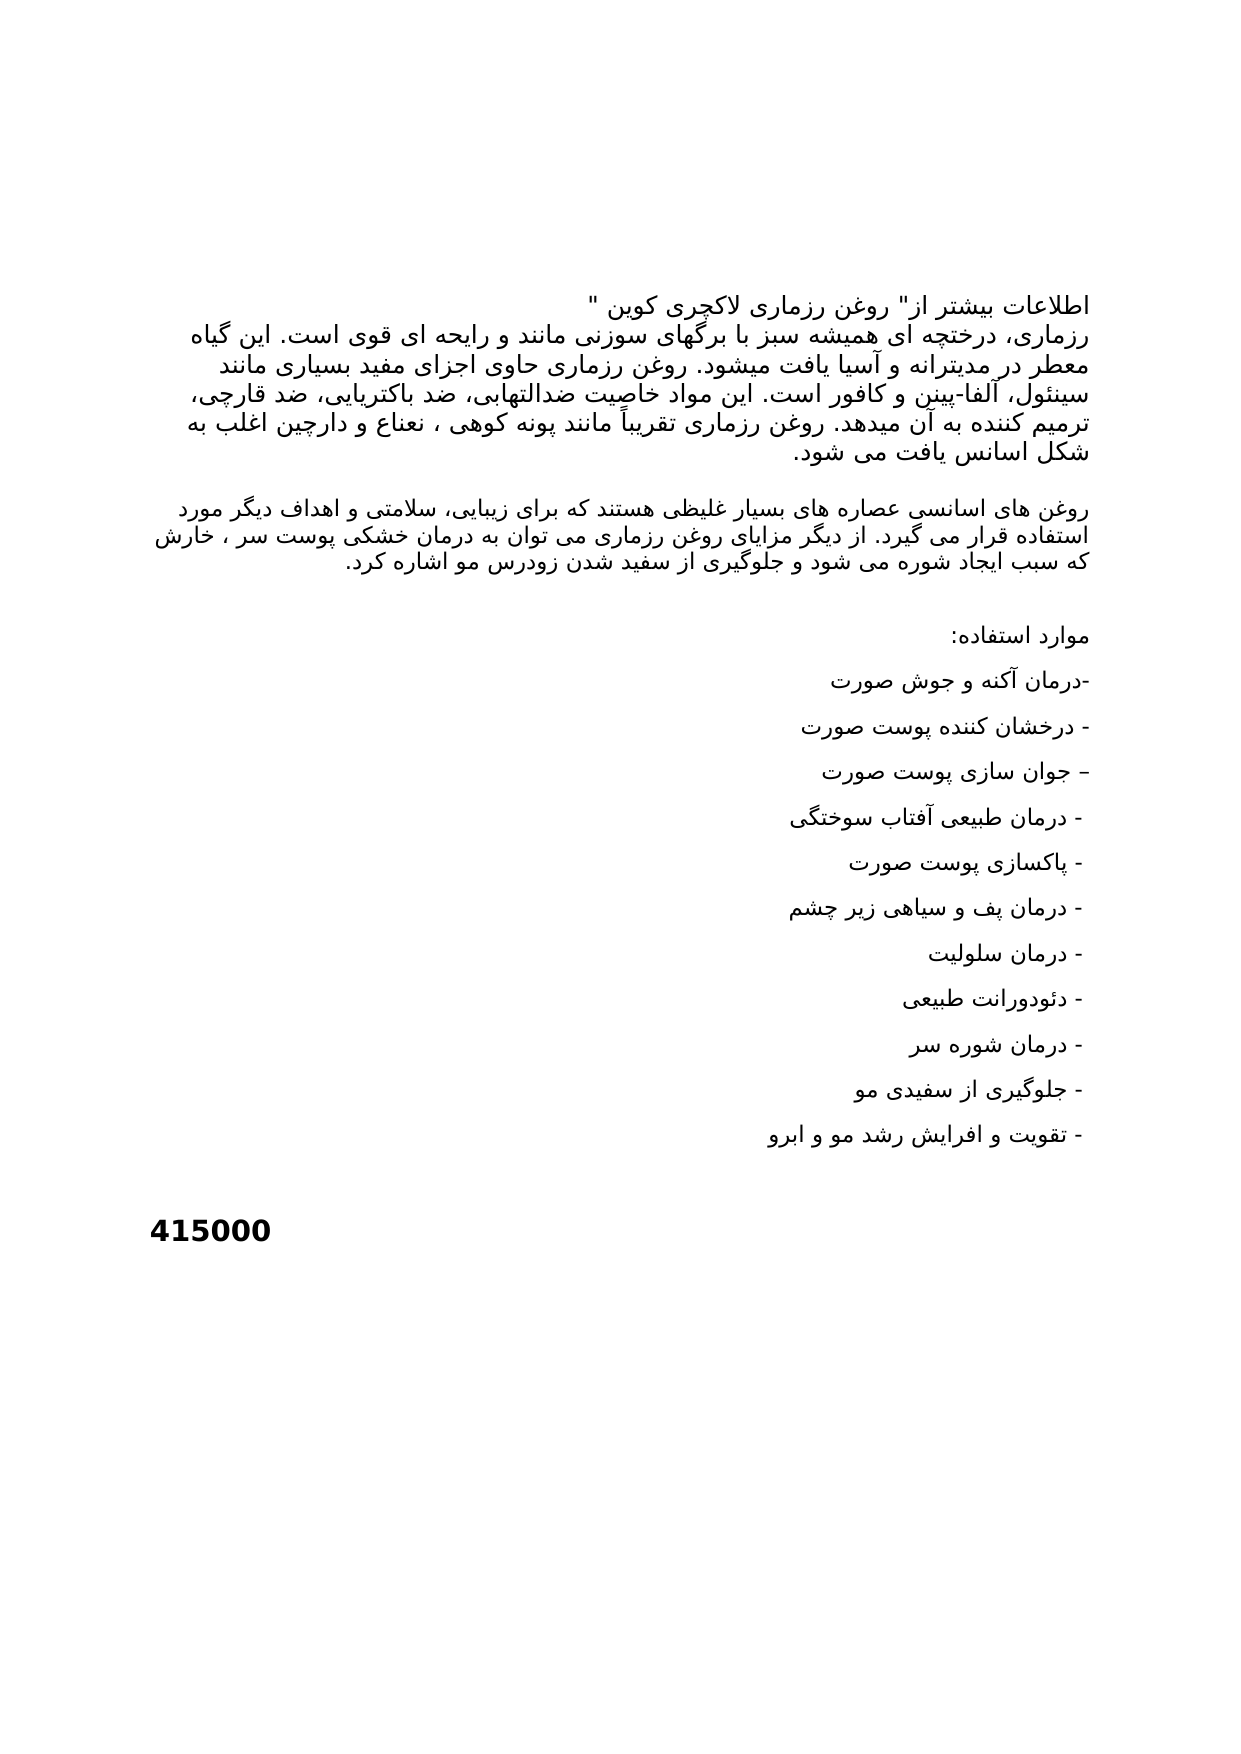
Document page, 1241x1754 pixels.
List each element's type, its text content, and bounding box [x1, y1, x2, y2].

text - تقویت و افرایش رشد مو و ابرو [150, 1122, 1090, 1148]
text اطلاعات بیشتر از" روغن رزماری لاکچری کوین " [150, 291, 1090, 321]
text روغن های اسانسی عصاره های بسیار غلیظی هستند که برای زیبایی، سلامتی و اهداف دیگر مورد استفاده قرار می گیرد. از دیگر مزایای روغن رزماری می توان به درمان خشکی پوست سر ، خارش که سبب ایجاد شوره می شود و جلوگیری از سفید شدن زودرس مو اشاره کرد. [150, 495, 1090, 575]
text - درمان پف و سیاهی زیر چشم [150, 894, 1090, 921]
text - دئودورانت طبیعی [150, 985, 1090, 1012]
text 415000 [150, 1214, 1090, 1248]
text موارد استفاده: [150, 622, 1090, 649]
text - درمان سلولیت [150, 940, 1090, 967]
text - پاکسازی پوست صورت [150, 849, 1090, 876]
text - درمان طبیعی آفتاب سوختگی [150, 804, 1090, 830]
text -درمان آکنه و جوش صورت [150, 667, 1090, 694]
text - درخشان کننده پوست صورت [150, 713, 1090, 739]
text – جوان سازی پوست صورت [150, 758, 1090, 785]
text رزماری، درختچه ای همیشه سبز با برگهای سوزنی مانند و رایحه ای قوی است. این گیاه معطر در مدیترانه و آسیا یافت میشود. روغن رزماری حاوی اجزای مفید بسیاری مانند سینئول، آلفا-پینن و کافور است. این مواد خاصیت ضدالتهابی، ضد باکتریایی، ضد قارچی، ترمیم کننده به آن میدهد. روغن رزماری تقریباً مانند پونه کوهی ، نعناع و دارچین اغلب به شکل اسانس یافت می شود. [150, 321, 1090, 466]
text - جلوگیری از سفیدی مو [150, 1076, 1090, 1103]
text - درمان شوره سر [150, 1031, 1090, 1057]
